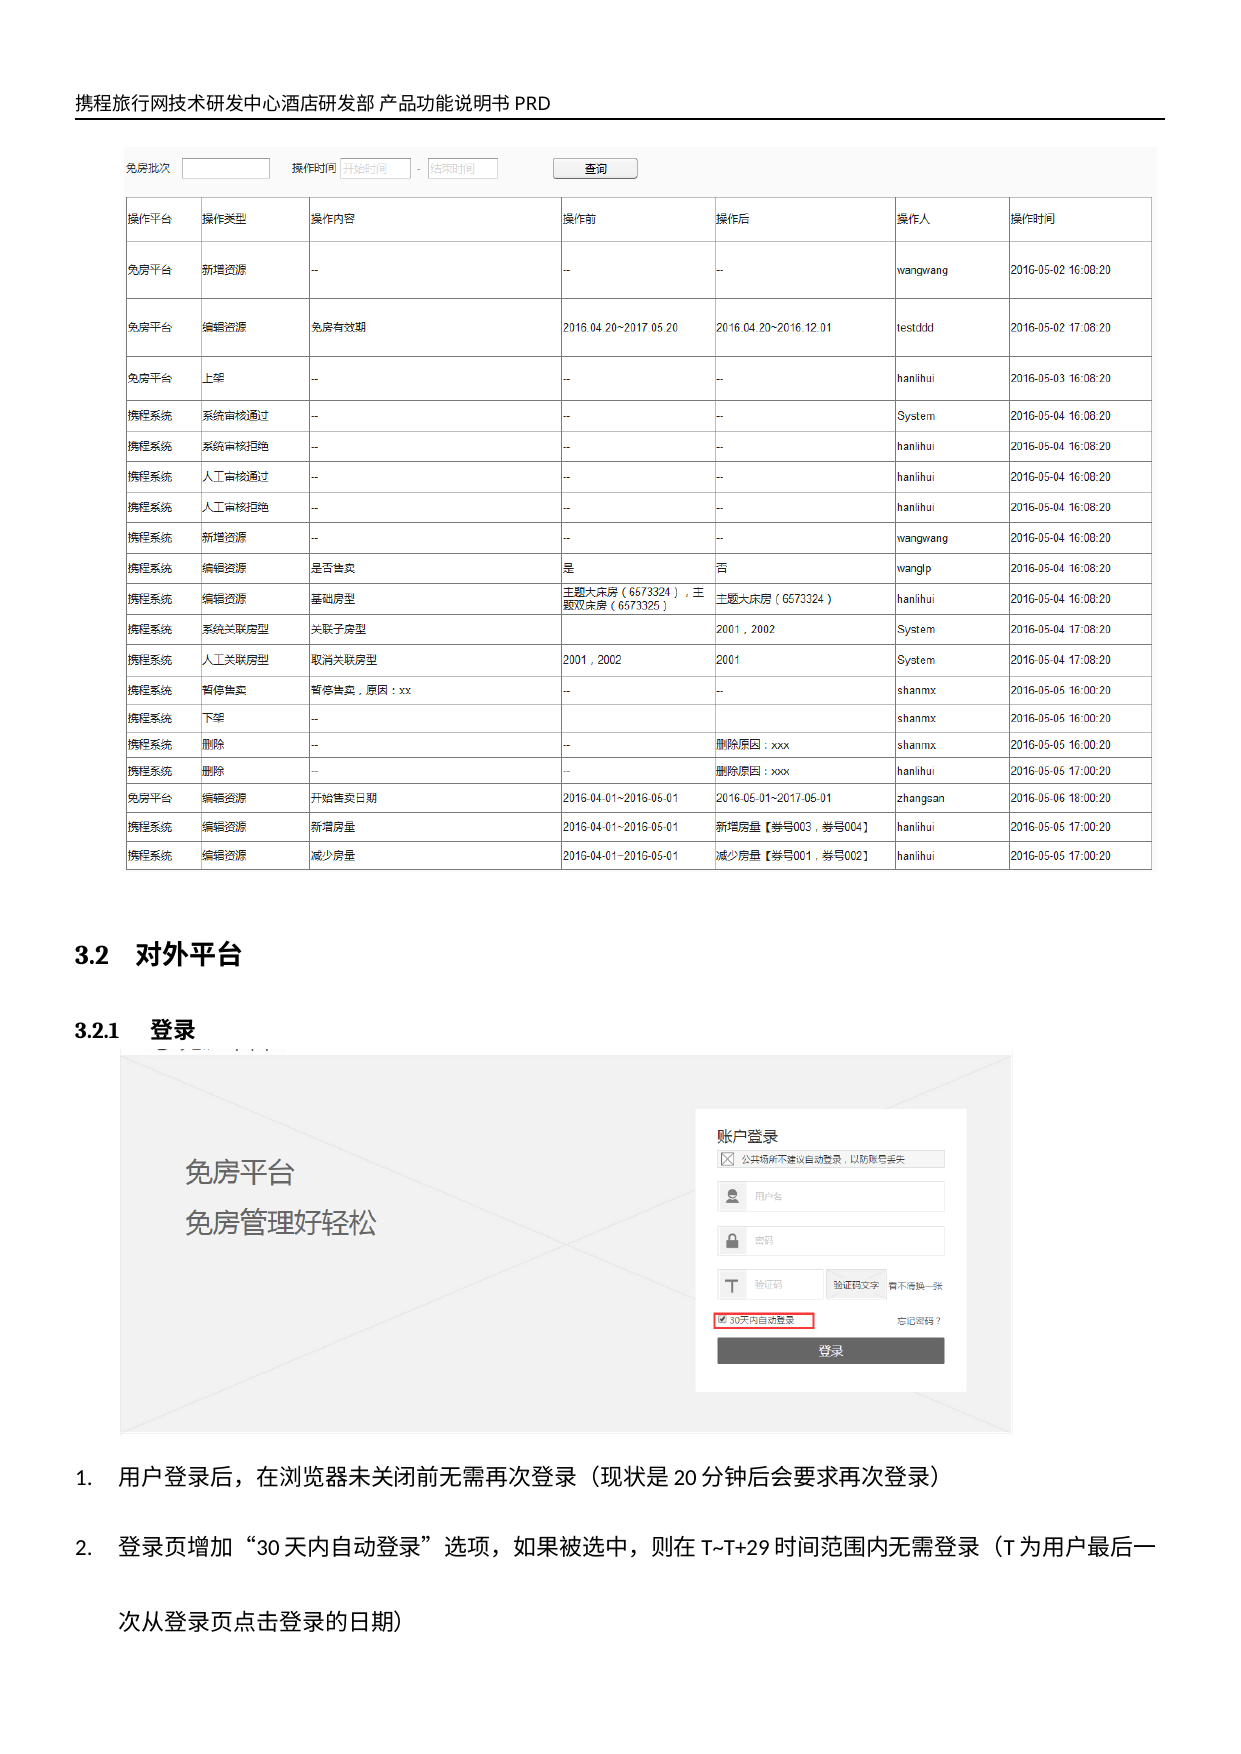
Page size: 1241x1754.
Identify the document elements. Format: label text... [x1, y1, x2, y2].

picture [112, 1049, 1013, 1436]
subtitle 对外平台 [75, 920, 1165, 985]
list 登录页增加“30天内自动登录”选项，如果被选中，则在T~T+29时间范围内无需登录（T为用户最后一次从登录页点击登录的日期） [75, 1513, 1165, 1653]
picture [123, 147, 1157, 872]
list 用户登录后，在浏览器未关闭前无需再次登录（现状是20分钟后会要求再次登录） [75, 1443, 1165, 1508]
subtitle 登录 [75, 1012, 1165, 1045]
